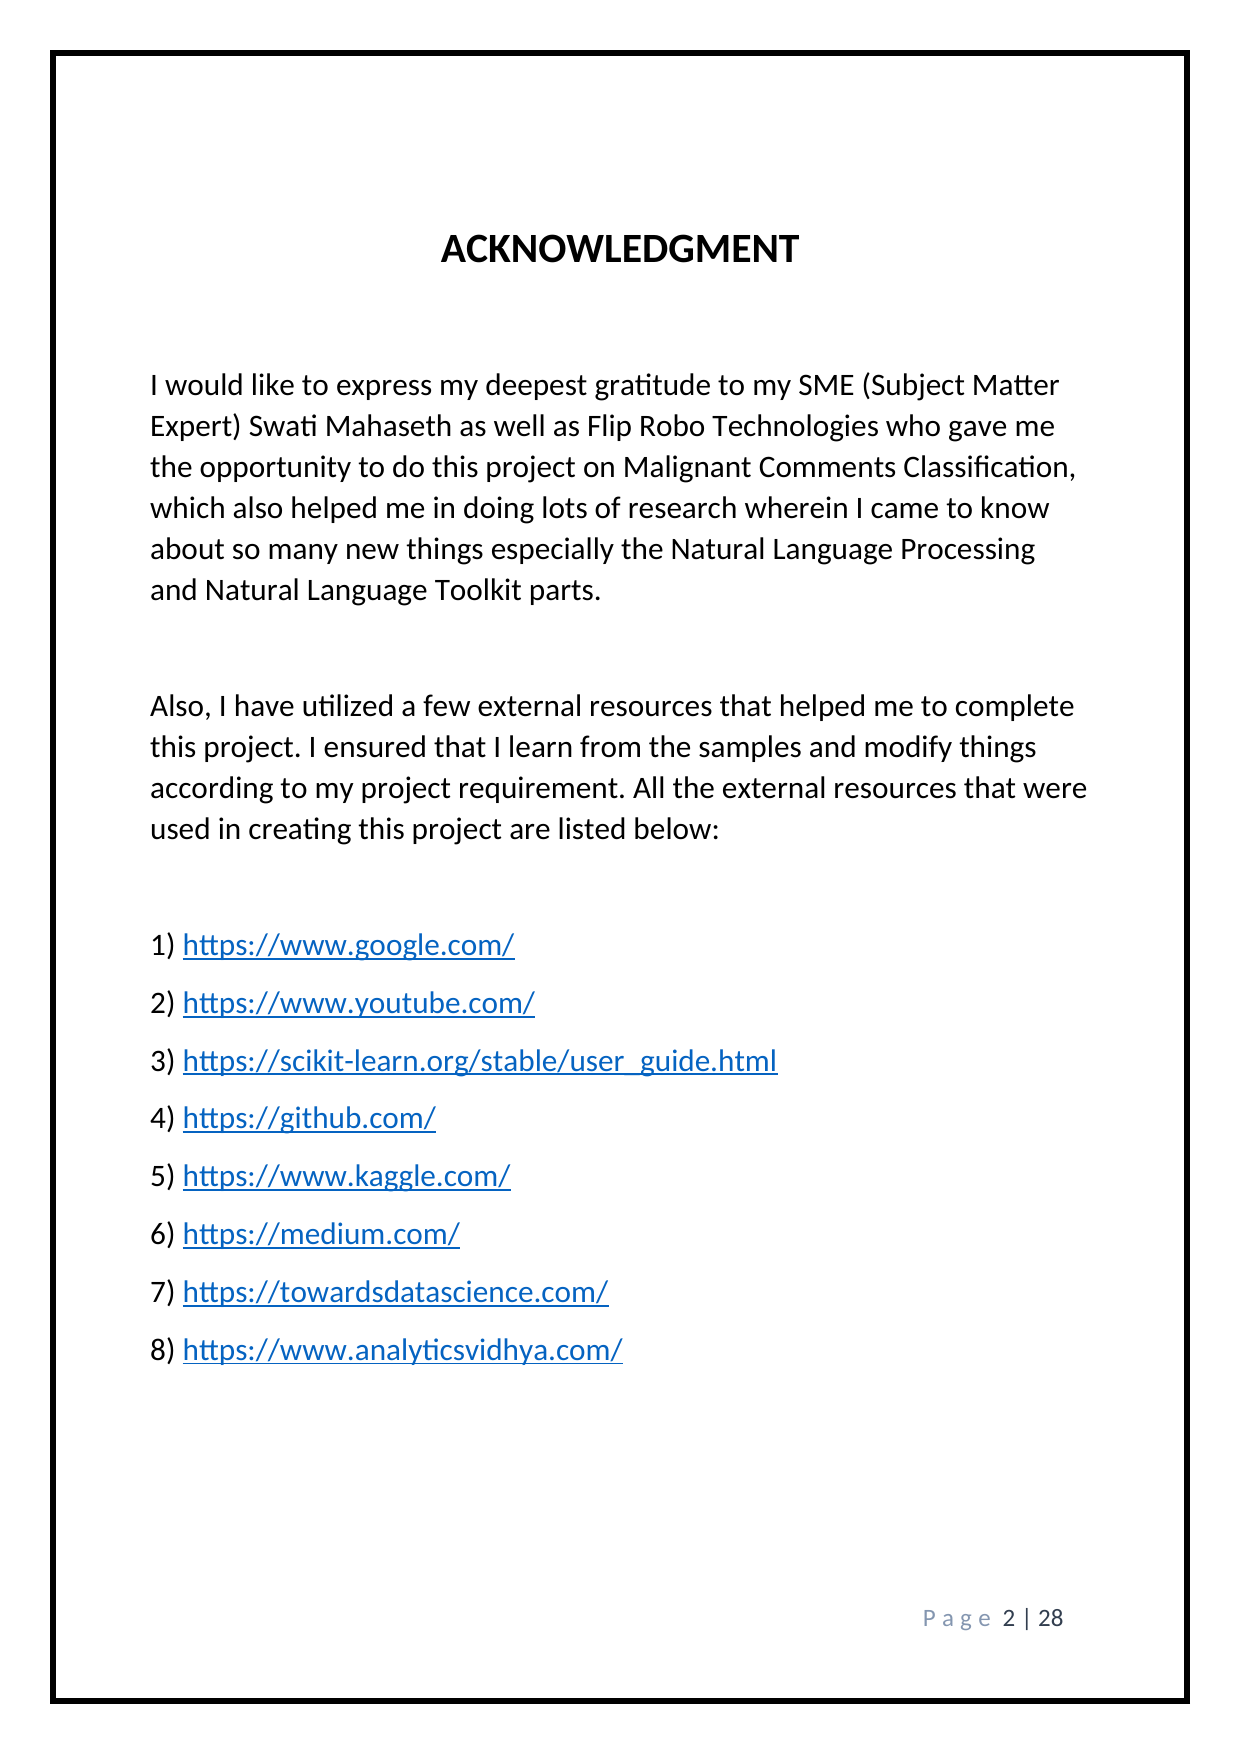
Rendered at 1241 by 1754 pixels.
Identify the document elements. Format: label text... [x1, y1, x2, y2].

text 2) https://www.youtube.com/ [150, 983, 1090, 1021]
text 8) https://www.analyticsvidhya.com/ [150, 1330, 1090, 1368]
text ACKNOWLEDGMENT [150, 222, 1090, 272]
text 3) https://scikit-learn.org/stable/user_guide.html [150, 1041, 1090, 1079]
text 5) https://www.kaggle.com/ [150, 1156, 1090, 1194]
text I would like to express my deepest gratitude to my SME (Subject Matter Expert) Swati Mahaseth as well as Flip Robo Technologies who gave me the opportunity to do this project on Malignant Comments Classification, which also helped me in doing lots of research wherein I came to know about so many new things especially the Natural Language Processing and Natural Language Toolkit parts. [150, 365, 1090, 608]
text 4) https://github.com/ [150, 1098, 1090, 1137]
text 1) https://www.google.com/ [150, 925, 1090, 963]
text 7) https://towardsdatascience.com/ [150, 1272, 1090, 1310]
text Also, I have utilized a few external resources that helped me to complete this project. I ensured that I learn from the samples and modify things according to my project requirement. All the external resources that were used in creating this project are listed below: [150, 686, 1090, 848]
text 6) https://medium.com/ [150, 1214, 1090, 1252]
